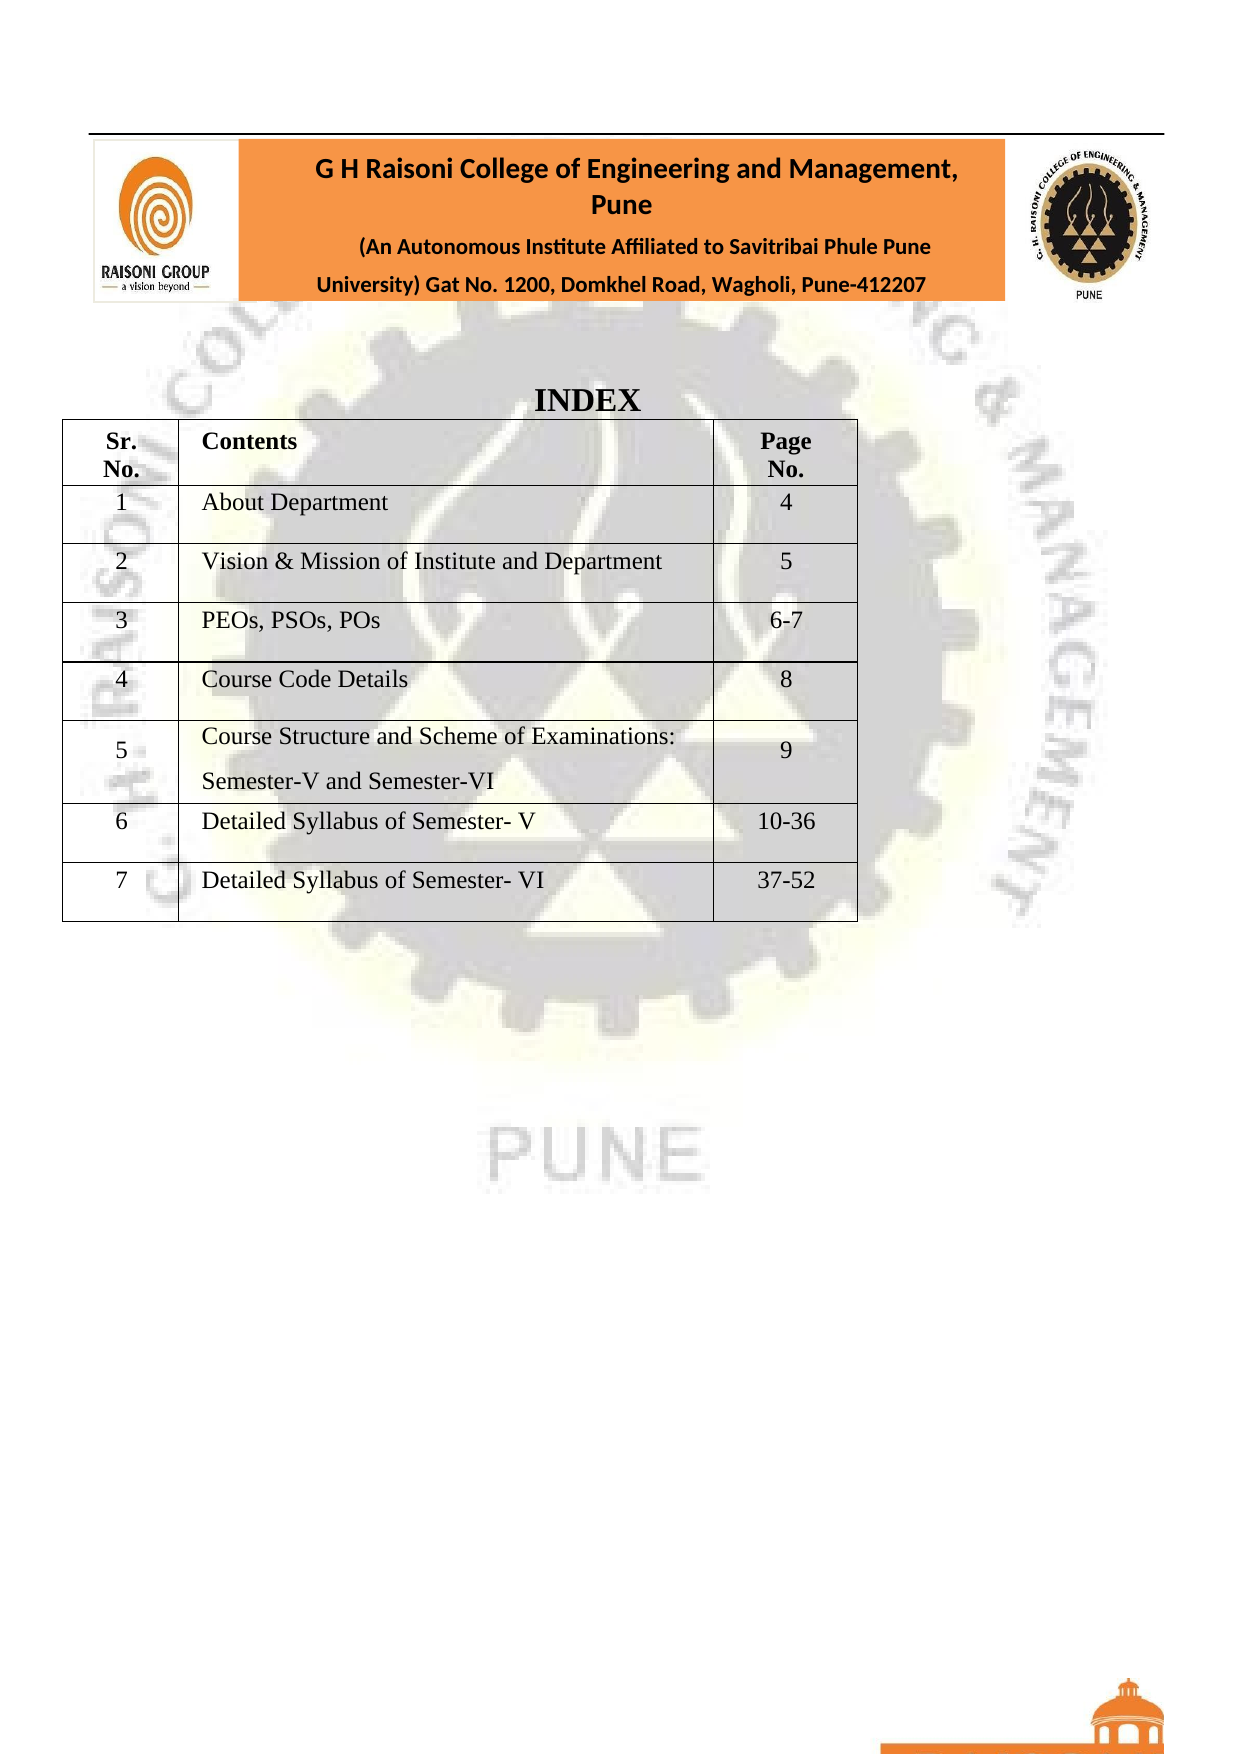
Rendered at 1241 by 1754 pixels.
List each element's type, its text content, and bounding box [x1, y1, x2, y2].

table_cell 1 [63, 486, 178, 543]
table_cell Course Code Details [179, 663, 713, 720]
table_cell About Department [179, 486, 713, 543]
table_header Page No. [714, 420, 857, 484]
table_cell 3 [63, 603, 178, 661]
table_cell 6 [63, 804, 178, 862]
table_cell 9 [714, 721, 857, 803]
table_cell Course Structure and Scheme of Examinations: Semester-V and Semester-VI [179, 721, 713, 803]
table_cell 37-52 [714, 863, 857, 921]
table_cell 5 [63, 721, 178, 803]
picture [86, 1678, 1164, 1754]
picture [80, 133, 1152, 1194]
table_cell 4 [63, 663, 178, 720]
table_cell PEOs, PSOs, POs [179, 603, 713, 661]
table_cell 8 [714, 663, 857, 720]
table_cell 2 [63, 544, 178, 602]
table_cell 4 [714, 486, 857, 543]
table_cell 6-7 [714, 603, 857, 661]
table_cell Detailed Syllabus of Semester- V [179, 804, 713, 862]
table_cell Vision & Mission of Institute and Department [179, 544, 713, 602]
table_cell 7 [63, 863, 178, 921]
table_cell 10-36 [714, 804, 857, 862]
subtitle INDEX [288, 381, 887, 419]
table_cell Detailed Syllabus of Semester- VI [179, 863, 713, 921]
table_cell 5 [714, 544, 857, 602]
table_header Sr. No. [63, 420, 178, 484]
table_header Contents [179, 420, 713, 484]
